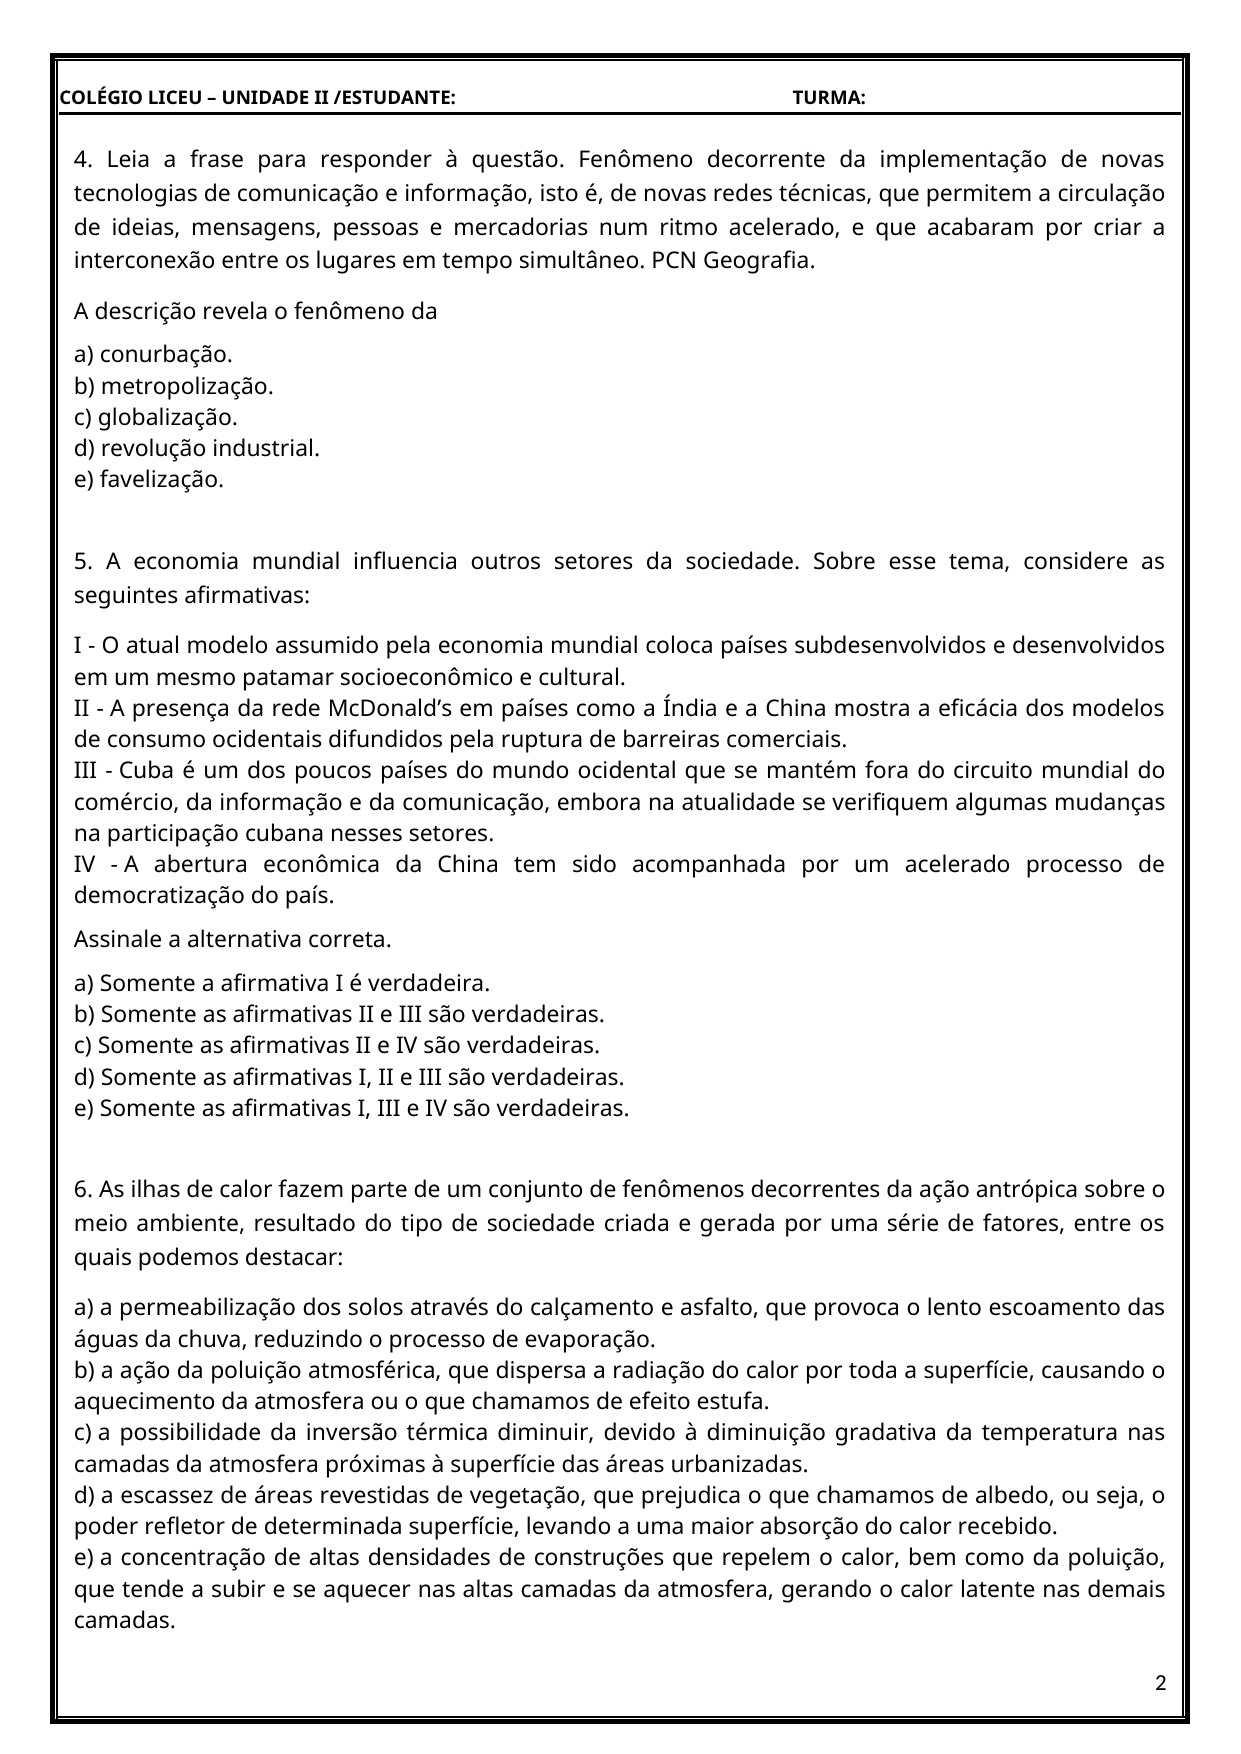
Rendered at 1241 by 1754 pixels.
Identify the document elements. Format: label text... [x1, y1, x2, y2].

text d) Somente as afirmativas I, II e III são verdadeiras. [74, 1061, 1167, 1092]
text e) favelização. [74, 463, 1167, 495]
text II - A presença da rede McDonald’s em países como a Índia e a China mostra a eficácia dos modelos de consumo ocidentais difundidos pela ruptura de barreiras comerciais. [74, 692, 1167, 754]
text I - O atual modelo assumido pela economia mundial coloca países subdesenvolvidos e desenvolvidos em um mesmo patamar socioeconômico e cultural. [74, 629, 1167, 692]
text e) a concentração de altas densidades de construções que repelem o calor, bem como da poluição, que tende a subir e se aquecer nas altas camadas da atmosfera, gerando o calor latente nas demais camadas. [74, 1541, 1167, 1635]
text a) a permeabilização dos solos através do calçamento e asfalto, que provoca o lento escoamento das águas da chuva, reduzindo o processo de evaporação. [74, 1291, 1167, 1354]
text d) revolução industrial. [74, 432, 1167, 463]
text a) conurbação. [74, 338, 1167, 370]
text c) Somente as afirmativas II e IV são verdadeiras. [74, 1029, 1167, 1061]
text e) Somente as afirmativas I, III e IV são verdadeiras. [74, 1092, 1167, 1123]
text III - Cuba é um dos poucos países do mundo ocidental que se mantém fora do circuito mundial do comércio, da informação e da comunicação, embora na atualidade se verifiquem algumas mudanças na participação cubana nesses setores. [74, 754, 1167, 848]
text Assinale a alternativa correta. [74, 923, 1167, 954]
text c) a possibilidade da inversão térmica diminuir, devido à diminuição gradativa da temperatura nas camadas da atmosfera próximas à superfície das áreas urbanizadas. [74, 1416, 1167, 1479]
text 4. Leia a frase para responder à questão. Fenômeno decorrente da implementação de novas tecnologias de comunicação e informação, isto é, de novas redes técnicas, que permitem a circulação de ideias, mensagens, pessoas e mercadorias num ritmo acelerado, e que acabaram por criar a interconexão entre os lugares em tempo simultâneo. PCN Geografia. [74, 143, 1167, 276]
text 6. As ilhas de calor fazem parte de um conjunto de fenômenos decorrentes da ação antrópica sobre o meio ambiente, resultado do tipo de sociedade criada e gerada por uma série de fatores, entre os quais podemos destacar: [74, 1173, 1167, 1272]
text A descrição revela o fenômeno da [74, 295, 1167, 326]
text 5. A economia mundial influencia outros setores da sociedade. Sobre esse tema, considere as seguintes afirmativas: [74, 545, 1167, 610]
text b) Somente as afirmativas II e III são verdadeiras. [74, 998, 1167, 1029]
text b) a ação da poluição atmosférica, que dispersa a radiação do calor por toda a superfície, causando o aquecimento da atmosfera ou o que chamamos de efeito estufa. [74, 1354, 1167, 1416]
text d) a escassez de áreas revestidas de vegetação, que prejudica o que chamamos de albedo, ou seja, o poder refletor de determinada superfície, levando a uma maior absorção do calor recebido. [74, 1479, 1167, 1541]
text a) Somente a afirmativa I é verdadeira. [74, 967, 1167, 998]
text IV - A abertura econômica da China tem sido acompanhada por um acelerado processo de democratização do país. [74, 848, 1167, 911]
text c) globalização. [74, 401, 1167, 432]
text b) metropolização. [74, 370, 1167, 401]
